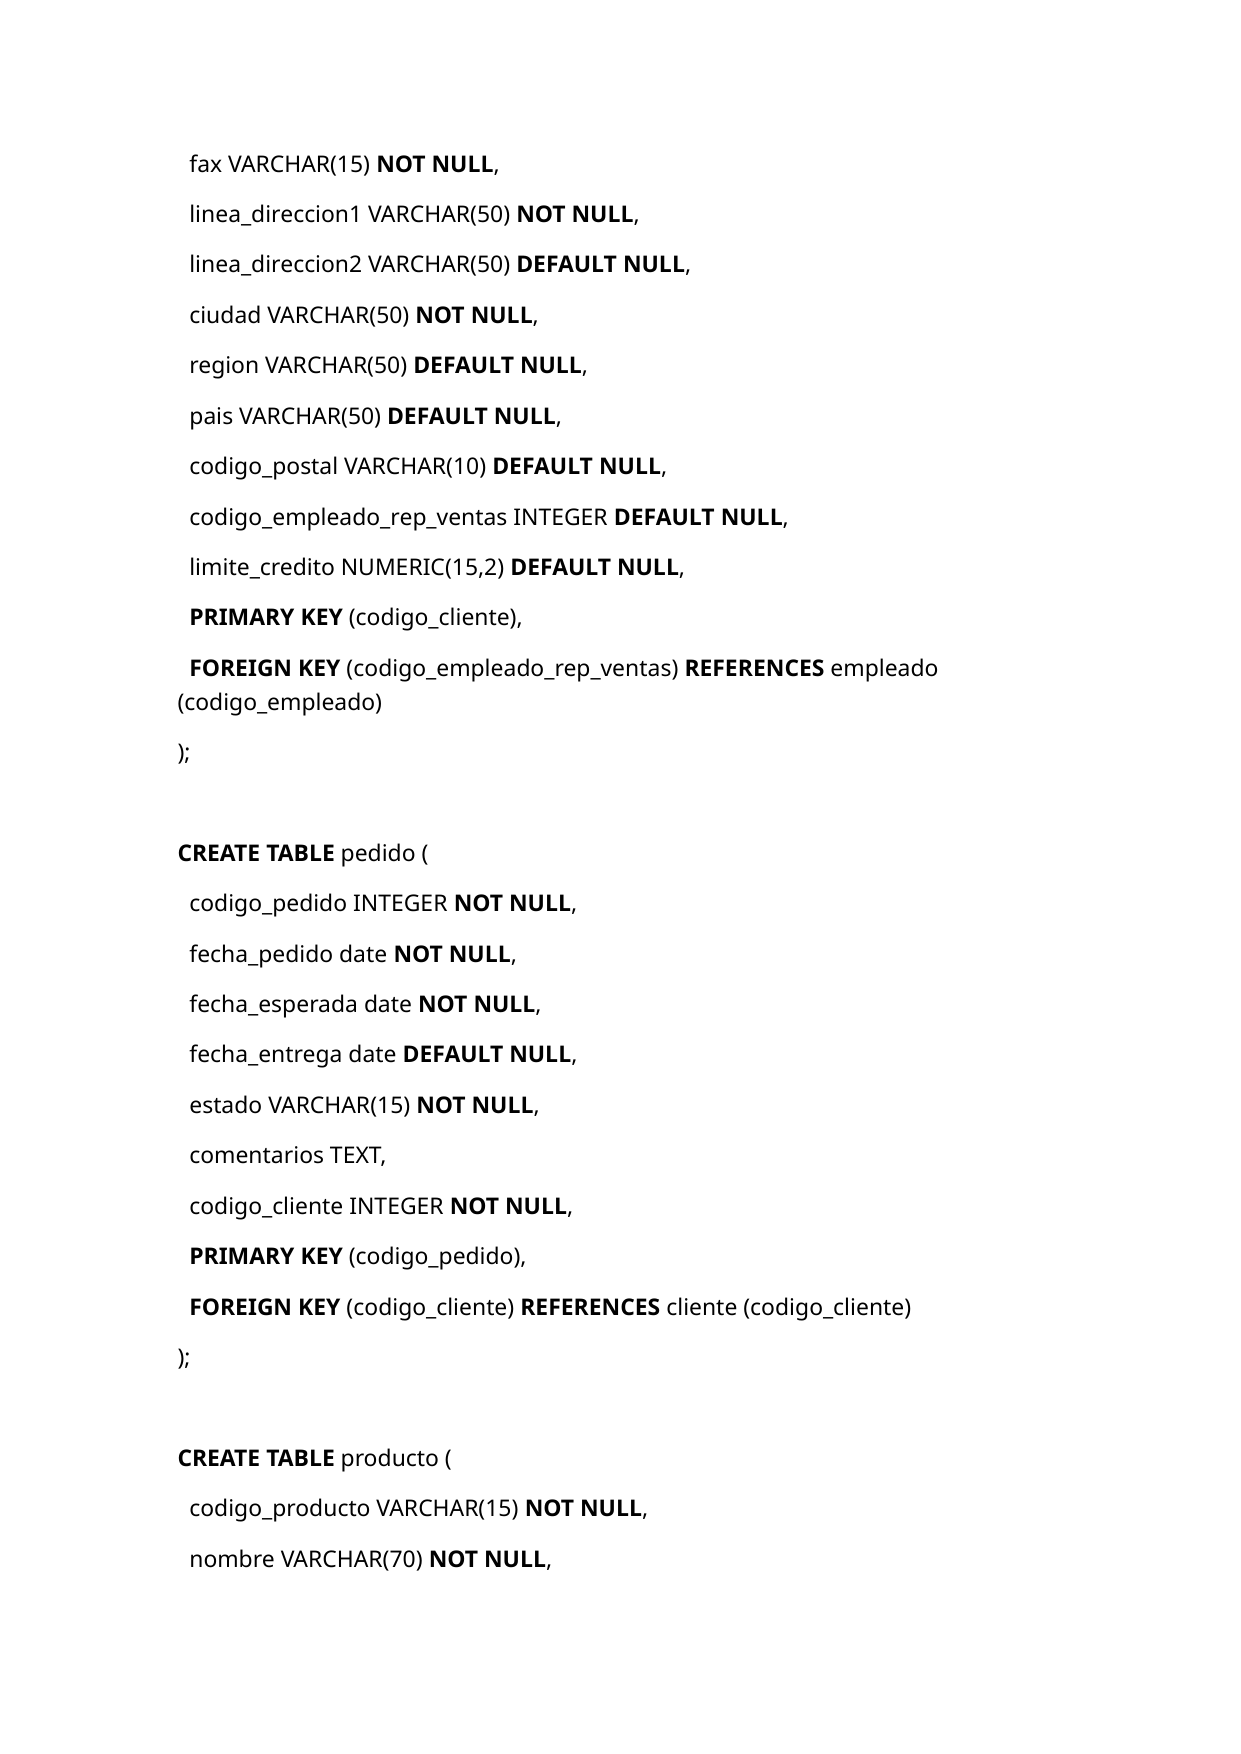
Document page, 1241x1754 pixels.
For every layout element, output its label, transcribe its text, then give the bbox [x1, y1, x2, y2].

text FOREIGN KEY (codigo_empleado_rep_ventas) REFERENCES empleado (codigo_empleado) [177, 652, 1063, 717]
text limite_credito NUMERIC(15,2) DEFAULT NULL, [177, 551, 1063, 582]
text codigo_empleado_rep_ventas INTEGER DEFAULT NULL, [177, 501, 1063, 532]
text fax VARCHAR(15) NOT NULL, [177, 148, 1063, 179]
text linea_direccion2 VARCHAR(50) DEFAULT NULL, [177, 248, 1063, 280]
text ); [177, 1341, 1063, 1372]
text pais VARCHAR(50) DEFAULT NULL, [177, 400, 1063, 431]
text codigo_postal VARCHAR(10) DEFAULT NULL, [177, 450, 1063, 481]
text ciudad VARCHAR(50) NOT NULL, [177, 299, 1063, 330]
text FOREIGN KEY (codigo_cliente) REFERENCES cliente (codigo_cliente) [177, 1291, 1063, 1322]
text region VARCHAR(50) DEFAULT NULL, [177, 349, 1063, 381]
text codigo_cliente INTEGER NOT NULL, [177, 1190, 1063, 1221]
text fecha_esperada date NOT NULL, [177, 988, 1063, 1019]
text codigo_producto VARCHAR(15) NOT NULL, [177, 1492, 1063, 1523]
text ); [177, 736, 1063, 767]
text CREATE TABLE producto ( [177, 1442, 1063, 1473]
text CREATE TABLE pedido ( [177, 837, 1063, 868]
text nombre VARCHAR(70) NOT NULL, [177, 1543, 1063, 1574]
text comentarios TEXT, [177, 1139, 1063, 1171]
text codigo_pedido INTEGER NOT NULL, [177, 887, 1063, 918]
text linea_direccion1 VARCHAR(50) NOT NULL, [177, 198, 1063, 229]
text PRIMARY KEY (codigo_cliente), [177, 601, 1063, 633]
text fecha_entrega date DEFAULT NULL, [177, 1038, 1063, 1070]
text fecha_pedido date NOT NULL, [177, 938, 1063, 969]
text estado VARCHAR(15) NOT NULL, [177, 1089, 1063, 1120]
text PRIMARY KEY (codigo_pedido), [177, 1240, 1063, 1271]
